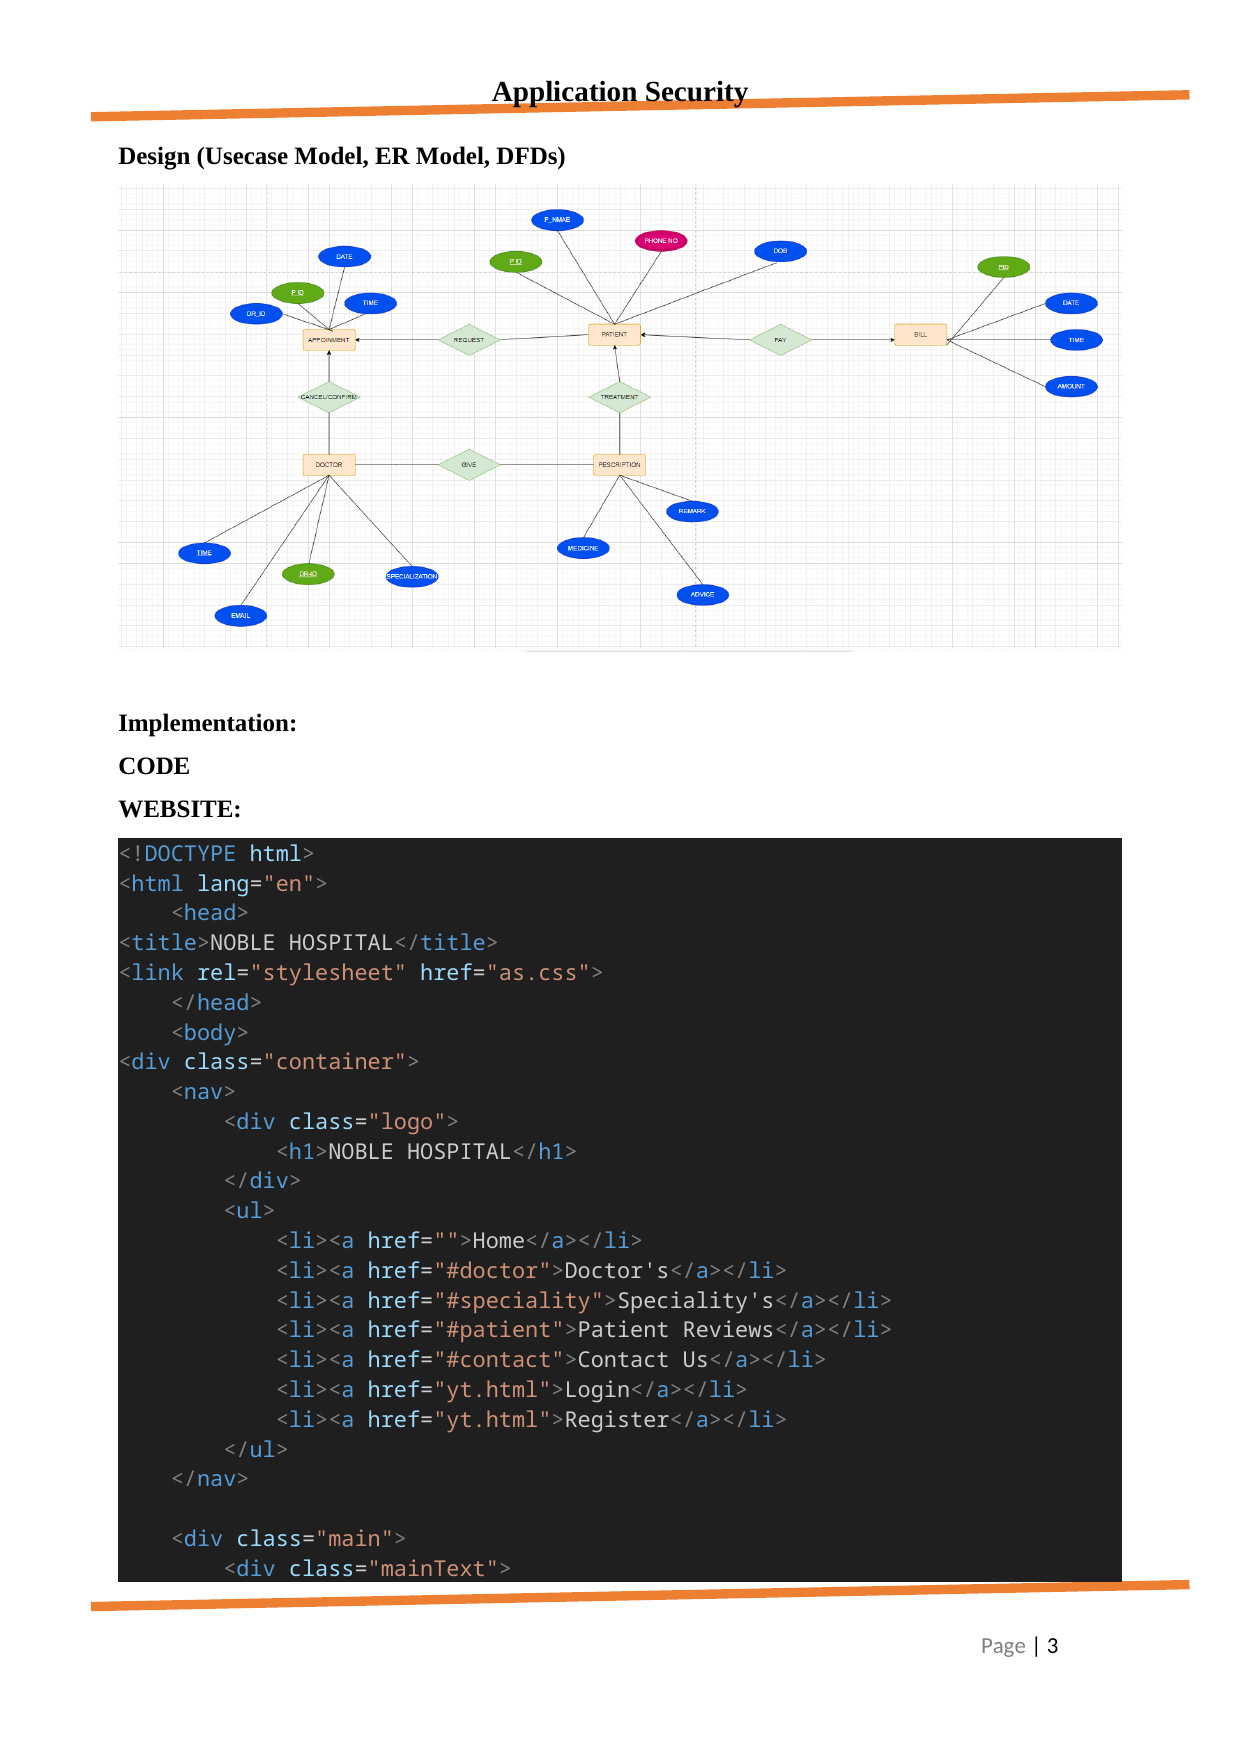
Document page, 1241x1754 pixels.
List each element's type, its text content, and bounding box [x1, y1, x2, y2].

text </head> [118, 987, 1122, 1016]
text <li><a href="#speciality">Speciality's</a></li> [118, 1284, 1122, 1314]
text <body> [118, 1016, 1122, 1046]
text WEBSITE: [118, 794, 1122, 823]
text Design (Usecase Model, ER Model, DFDs) [118, 141, 1122, 170]
text <div class="logo"> [118, 1106, 1122, 1136]
text </ul> [118, 1433, 1122, 1463]
text <li><a href="yt.html">Login</a></li> [118, 1374, 1122, 1404]
text Implementation: [118, 708, 1122, 737]
text <ul> [118, 1195, 1122, 1225]
text <h1>NOBLE HOSPITAL</h1> [118, 1136, 1122, 1165]
text <div class="main"> [118, 1523, 1122, 1553]
text <li><a href="#contact">Contact Us</a></li> [118, 1344, 1122, 1374]
text CODE [118, 751, 1122, 780]
text </div> [118, 1165, 1122, 1195]
picture [118, 184, 1123, 652]
text <nav> [118, 1076, 1122, 1106]
text <li><a href="">Home</a></li> [118, 1225, 1122, 1255]
text <head> [118, 897, 1122, 927]
text <!DOCTYPE html> [118, 838, 1122, 867]
text <div class="container"> [118, 1046, 1122, 1076]
text </nav> [118, 1463, 1122, 1493]
text <title>NOBLE HOSPITAL</title> [118, 927, 1122, 957]
text <link rel="stylesheet" href="as.css"> [118, 957, 1122, 987]
text <li><a href="#doctor">Doctor's</a></li> [118, 1255, 1122, 1284]
text <div class="mainText"> [118, 1553, 1122, 1582]
text <li><a href="yt.html">Register</a></li> [118, 1404, 1122, 1433]
text <li><a href="#patient">Patient Reviews</a></li> [118, 1314, 1122, 1344]
text <html lang="en"> [118, 867, 1122, 897]
